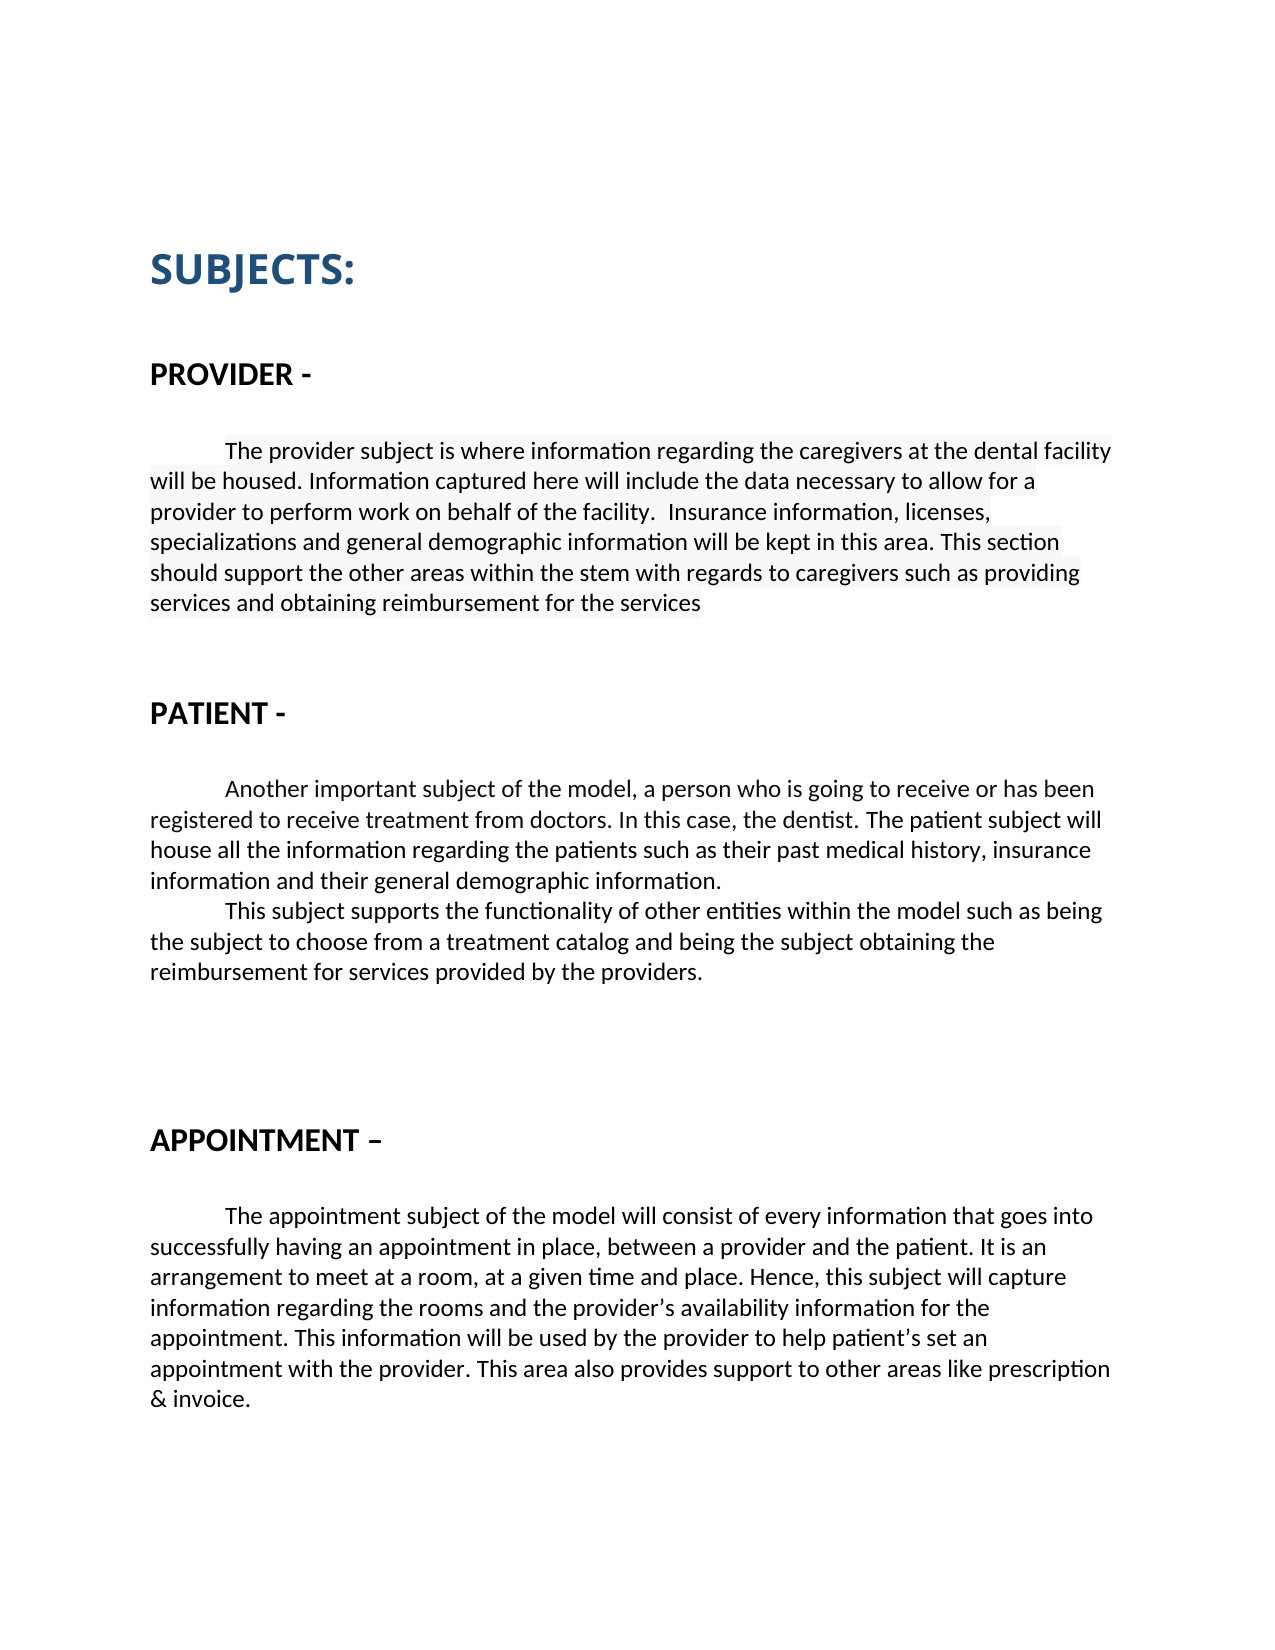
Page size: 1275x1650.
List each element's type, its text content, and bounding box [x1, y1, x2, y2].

text PROVIDER - [150, 297, 1125, 394]
text APPOINTMENT – [150, 1119, 1125, 1160]
subtitle SUBJECTS: [150, 240, 1125, 297]
text The appointment subject of the model will consist of every information that goes into successfully having an appointment in place, between a provider and the patient. It is an arrangement to meet at a room, at a given time and place. Hence, this subject will capture information regarding the rooms and the provider’s availability information for the appointment. This information will be used by the provider to help patient’s set an appointment with the provider. This area also provides support to other areas like prescription & invoice. [150, 1200, 1125, 1414]
text The provider subject is where information regarding the caregivers at the dental facility will be housed. Information captured here will include the data necessary to allow for a provider to perform work on behalf of the facility. Insurance information, licenses, specializations and general demographic information will be kept in this area. This section should support the other areas within the stem with regards to caregivers such as providing services and obtaining reimbursement for the services [150, 435, 1125, 618]
text This subject supports the functionality of other entities within the model such as being the subject to choose from a treatment catalog and being the subject obtaining the reimbursement for services provided by the providers. [150, 895, 1125, 987]
text PATIENT - [150, 692, 1125, 732]
text Another important subject of the model, a person who is going to receive or has been registered to receive treatment from doctors. In this case, the dentist. The patient subject will house all the information regarding the patients such as their past medical history, insurance information and their general demographic information. [150, 773, 1125, 895]
